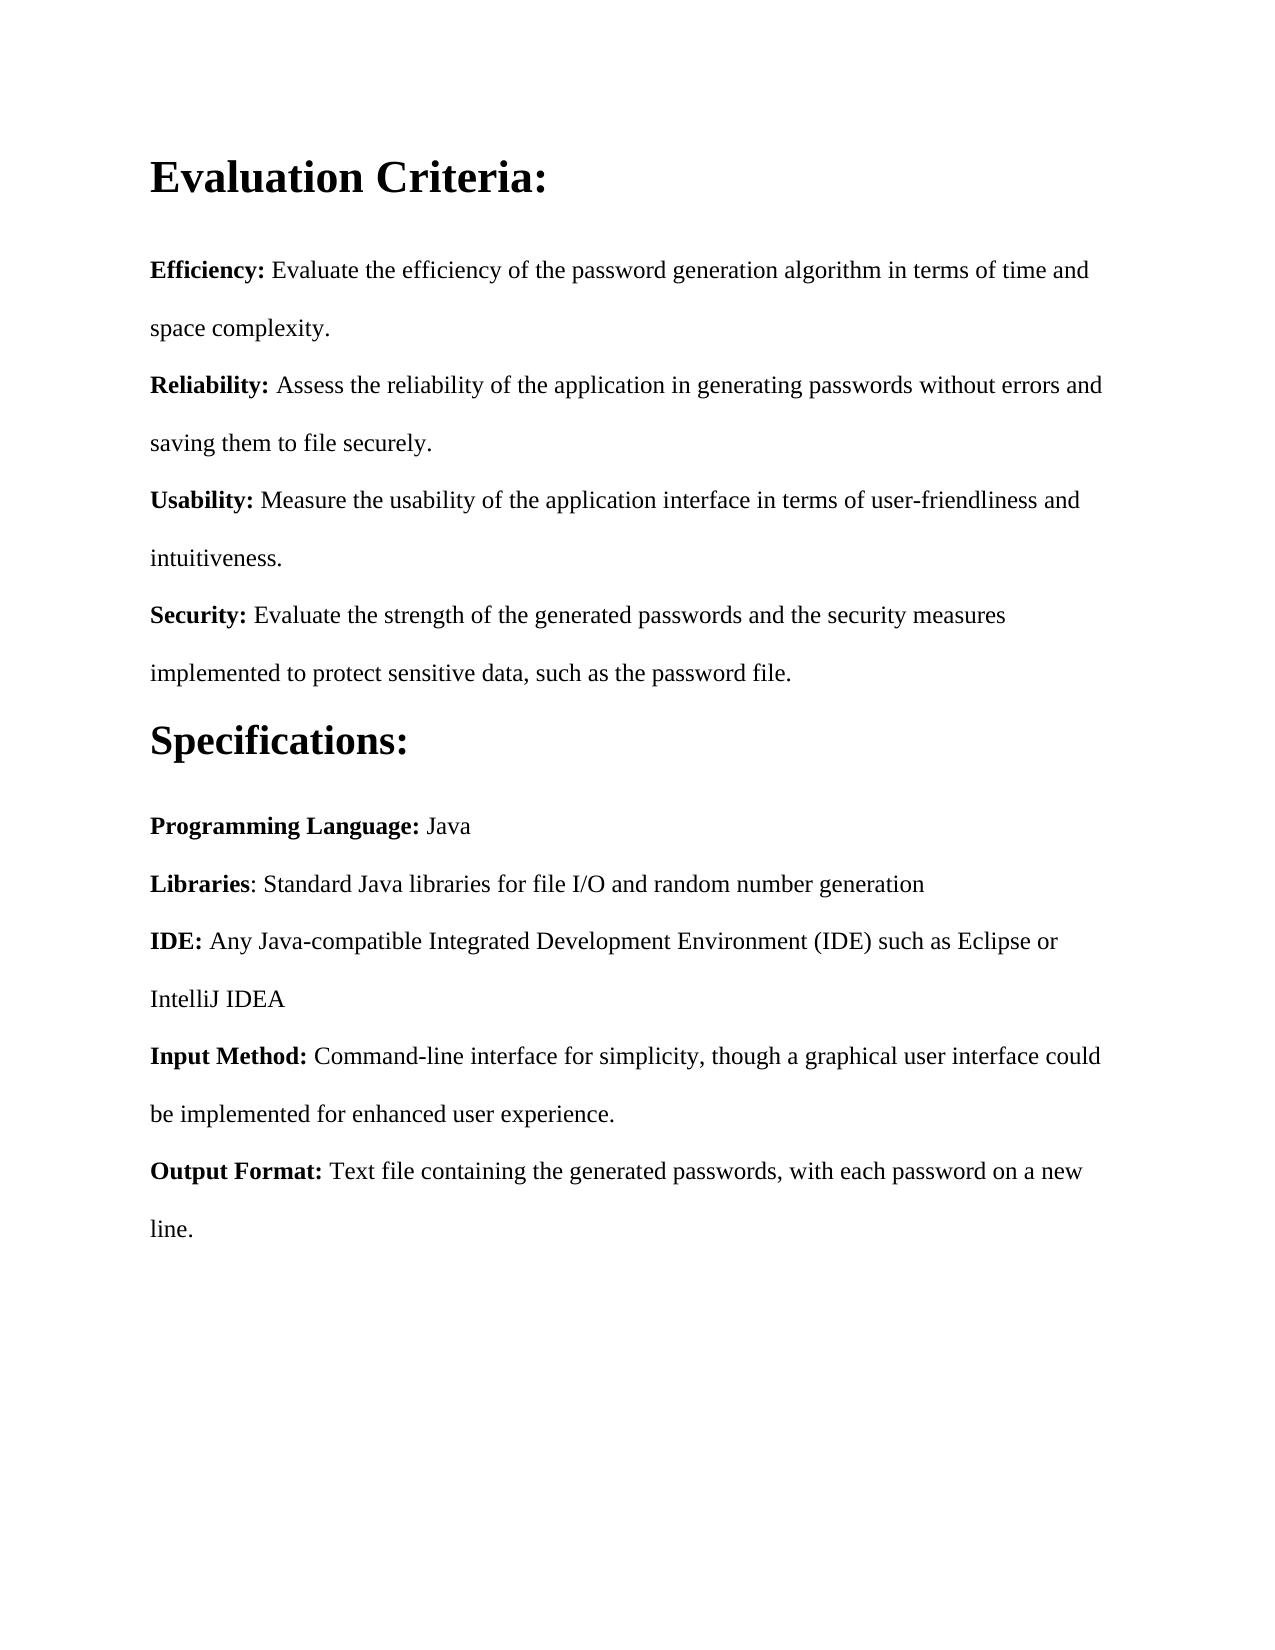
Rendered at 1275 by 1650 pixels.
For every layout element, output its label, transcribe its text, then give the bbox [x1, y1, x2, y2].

text Usability: Measure the usability of the application interface in terms of user-friendliness and intuitiveness. [150, 485, 1125, 572]
text Efficiency: Evaluate the efficiency of the password generation algorithm in terms of time and space complexity. [150, 255, 1125, 342]
text Specifications: [150, 715, 1125, 763]
text Security: Evaluate the strength of the generated passwords and the security measures implemented to protect sensitive data, such as the password file. [150, 600, 1125, 687]
text Output Format: Text file containing the generated passwords, with each password on a new line. [150, 1156, 1125, 1242]
text IDE: Any Java-compatible Integrated Development Environment (IDE) such as Eclipse or IntelliJ IDEA [150, 926, 1125, 1012]
text Libraries: Standard Java libraries for file I/O and random number generation [150, 869, 1125, 897]
text Programming Language: Java [150, 811, 1125, 840]
text Evaluation Criteria: [150, 150, 1125, 203]
text Input Method: Command-line interface for simplicity, though a graphical user interface could be implemented for enhanced user experience. [150, 1041, 1125, 1127]
text Reliability: Assess the reliability of the application in generating passwords without errors and saving them to file securely. [150, 370, 1125, 457]
